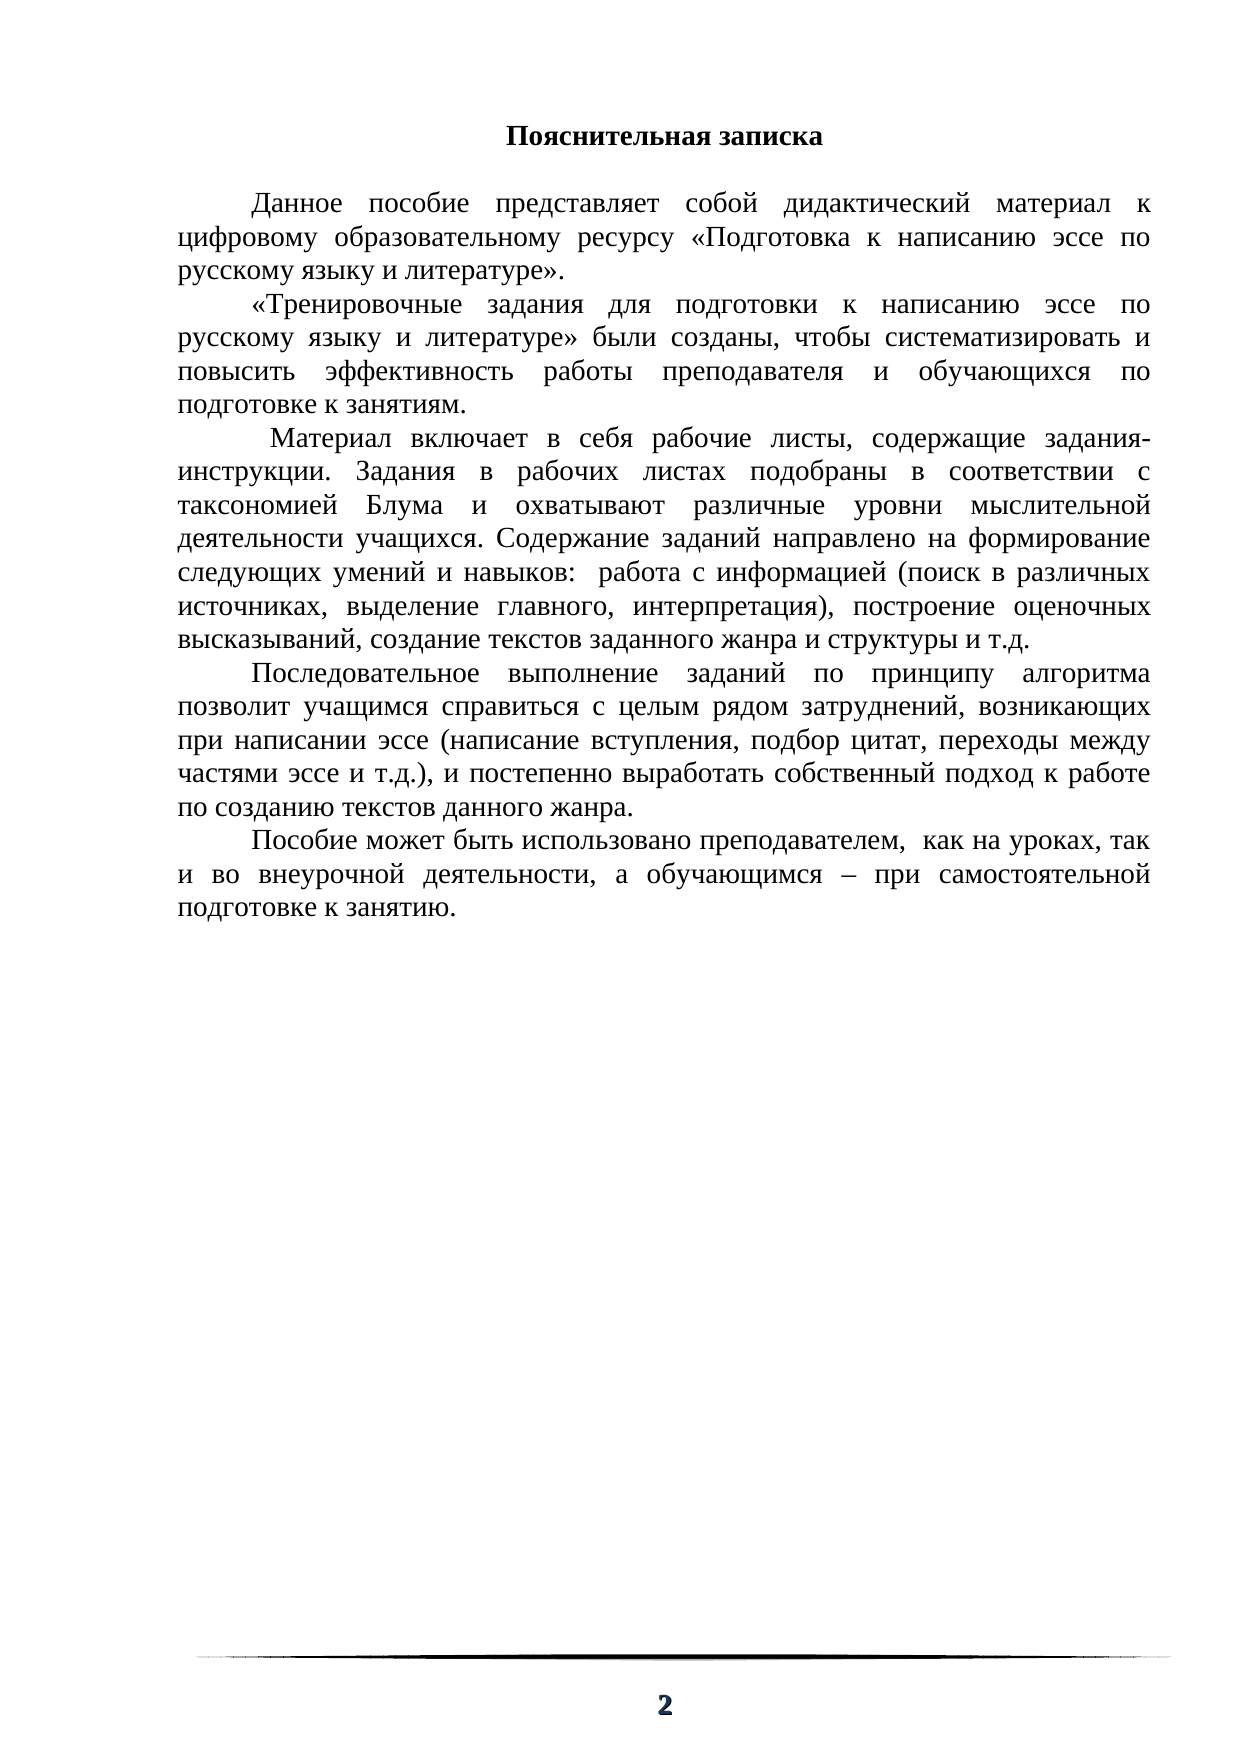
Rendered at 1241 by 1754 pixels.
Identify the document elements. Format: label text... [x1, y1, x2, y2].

text Последовательное выполнение заданий по принципу алгоритма позволит учащимся справиться с целым рядом затруднений, возникающих при написании эссе (написание вступления, подбор цитат, переходы между частями эссе и т.д.), и постепенно выработать собственный подход к работе по созданию текстов данного жанра. [177, 655, 1152, 822]
text Пояснительная записка [177, 118, 1152, 152]
text Пособие может быть использовано преподавателем, как на уроках, так и во внеурочной деятельности, а обучающимся – при самостоятельной подготовке к занятию. [177, 822, 1152, 923]
picture [195, 1653, 1172, 1661]
text «Тренировочные задания для подготовки к написанию эссе по русскому языку и литературе» были созданы, чтобы систематизировать и повысить эффективность работы преподавателя и обучающихся по подготовке к занятиям. [177, 286, 1152, 420]
text Материал включает в себя рабочие листы, содержащие задания-инструкции. Задания в рабочих листах подобраны в соответствии с таксономией Блума и охватывают различные уровни мыслительной деятельности учащихся. Содержание заданий направлено на формирование следующих умений и навыков: работа с информацией (поиск в различных источниках, выделение главного, интерпретация), построение оценочных высказываний, создание текстов заданного жанра и структуры и т.д. [177, 420, 1152, 655]
text Данное пособие представляет собой дидактический материал к цифровому образовательному ресурсу «Подготовка к написанию эссе по русскому языку и литературе». [177, 185, 1152, 286]
